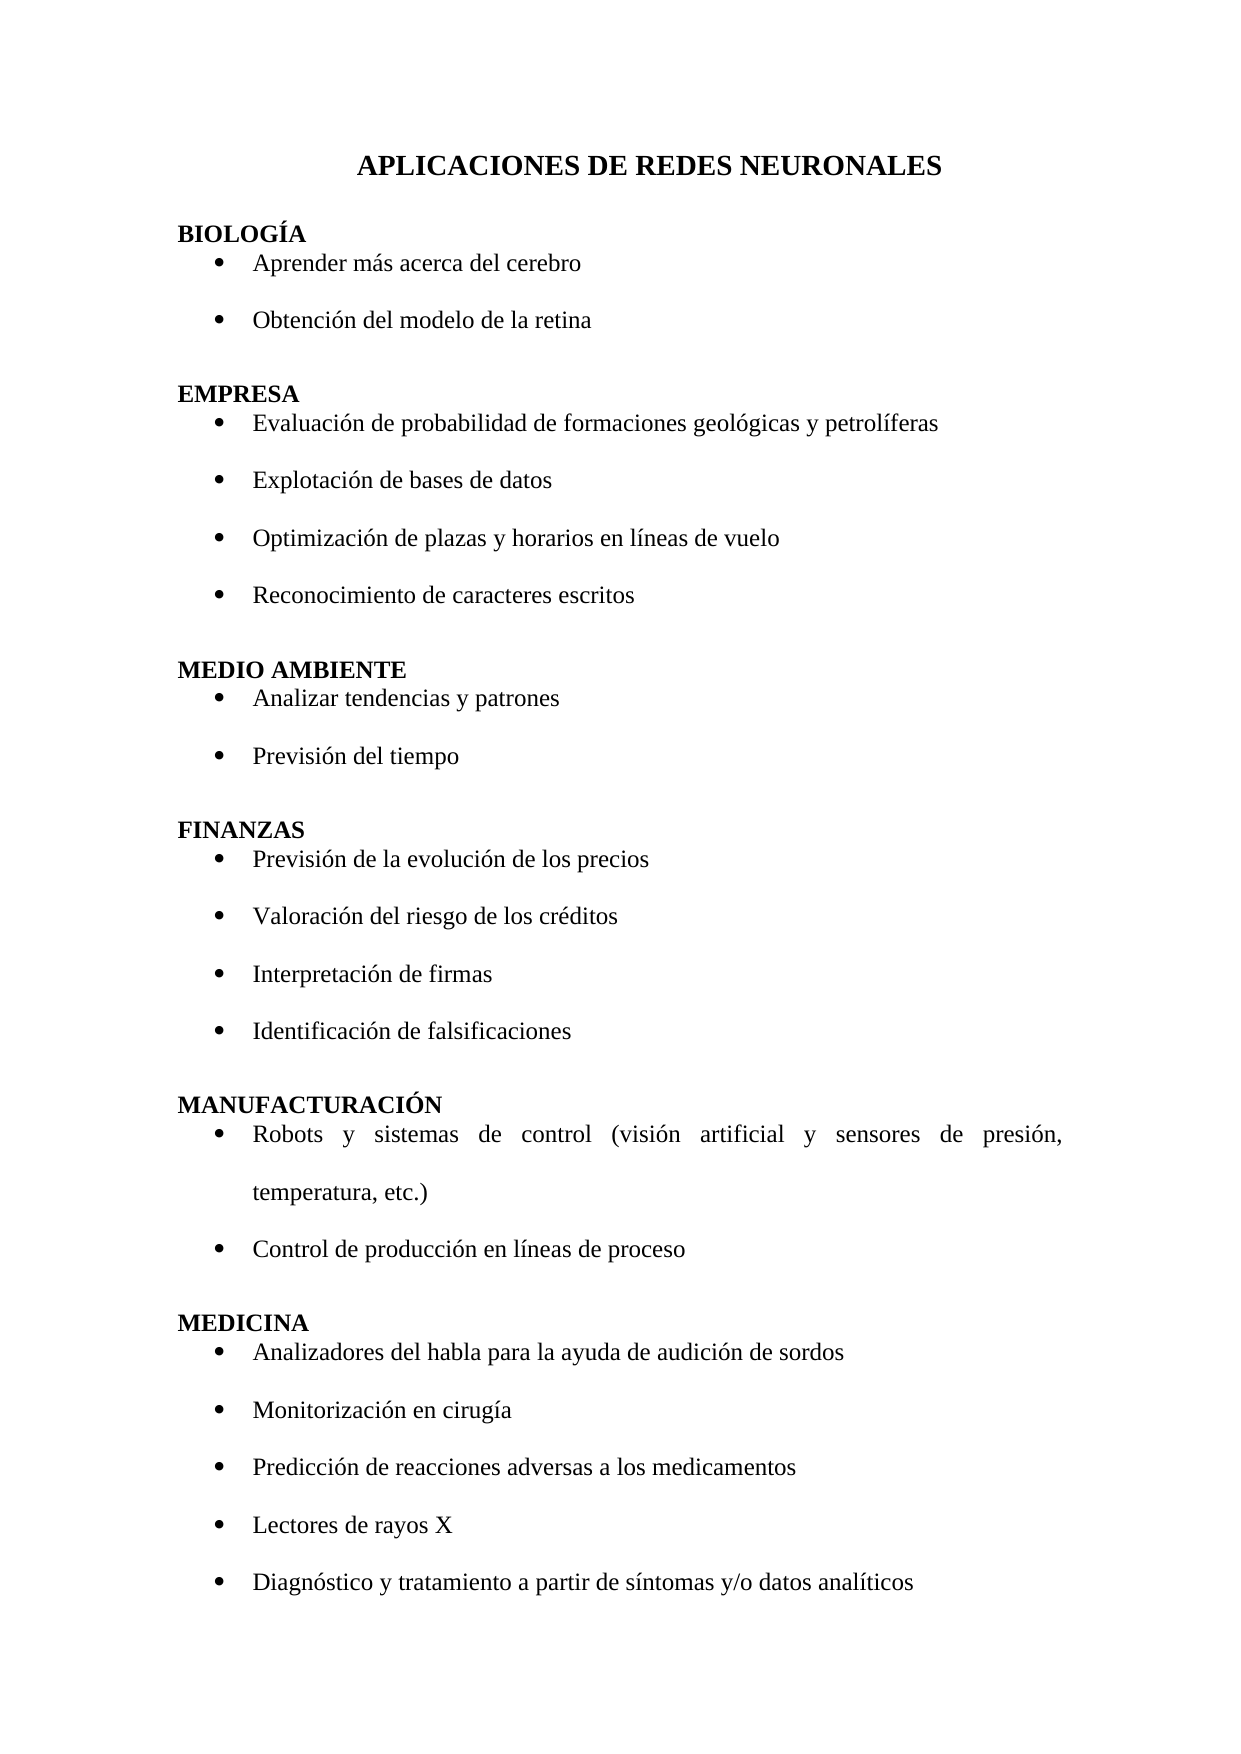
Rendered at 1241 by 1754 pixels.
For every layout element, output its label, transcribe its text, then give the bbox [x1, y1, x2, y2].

list Explotación de bases de datos [215, 466, 1063, 494]
subtitle BIOLOGÍA [177, 219, 1063, 248]
list Control de producción en líneas de proceso [215, 1234, 1063, 1263]
list Obtención del modelo de la retina [215, 305, 1063, 334]
subtitle FINANZAS [177, 815, 1063, 844]
list Robots y sistemas de control (visión artificial y sensores de presión, temperatura, etc.) [215, 1119, 1063, 1206]
list Previsión de la evolución de los precios [215, 844, 1063, 873]
subtitle MANUFACTURACIÓN [177, 1091, 1063, 1119]
list Optimización de plazas y horarios en líneas de vuelo [215, 523, 1063, 552]
list Diagnóstico y tratamiento a partir de síntomas y/o datos analíticos [215, 1567, 1063, 1596]
list Lectores de rayos X [215, 1510, 1063, 1538]
list Analizar tendencias y patrones [215, 683, 1063, 712]
list Monitorización en cirugía [215, 1395, 1063, 1423]
list Reconocimiento de caracteres escritos [215, 581, 1063, 609]
subtitle MEDICINA [177, 1308, 1063, 1337]
subtitle aplicaciones de redes neuronales [177, 148, 1063, 181]
subtitle MEDIO AMBIENTE [177, 655, 1063, 683]
list Analizadores del habla para la ayuda de audición de sordos [215, 1337, 1063, 1366]
list Aprender más acerca del cerebro [215, 248, 1063, 276]
list Predicción de reacciones adversas a los medicamentos [215, 1452, 1063, 1481]
list Previsión del tiempo [215, 741, 1063, 770]
list Identificación de falsificaciones [215, 1016, 1063, 1045]
list Interpretación de firmas [215, 959, 1063, 988]
list Evaluación de probabilidad de formaciones geológicas y petrolíferas [215, 408, 1063, 437]
subtitle EMPRESA [177, 379, 1063, 408]
list Valoración del riesgo de los créditos [215, 901, 1063, 930]
